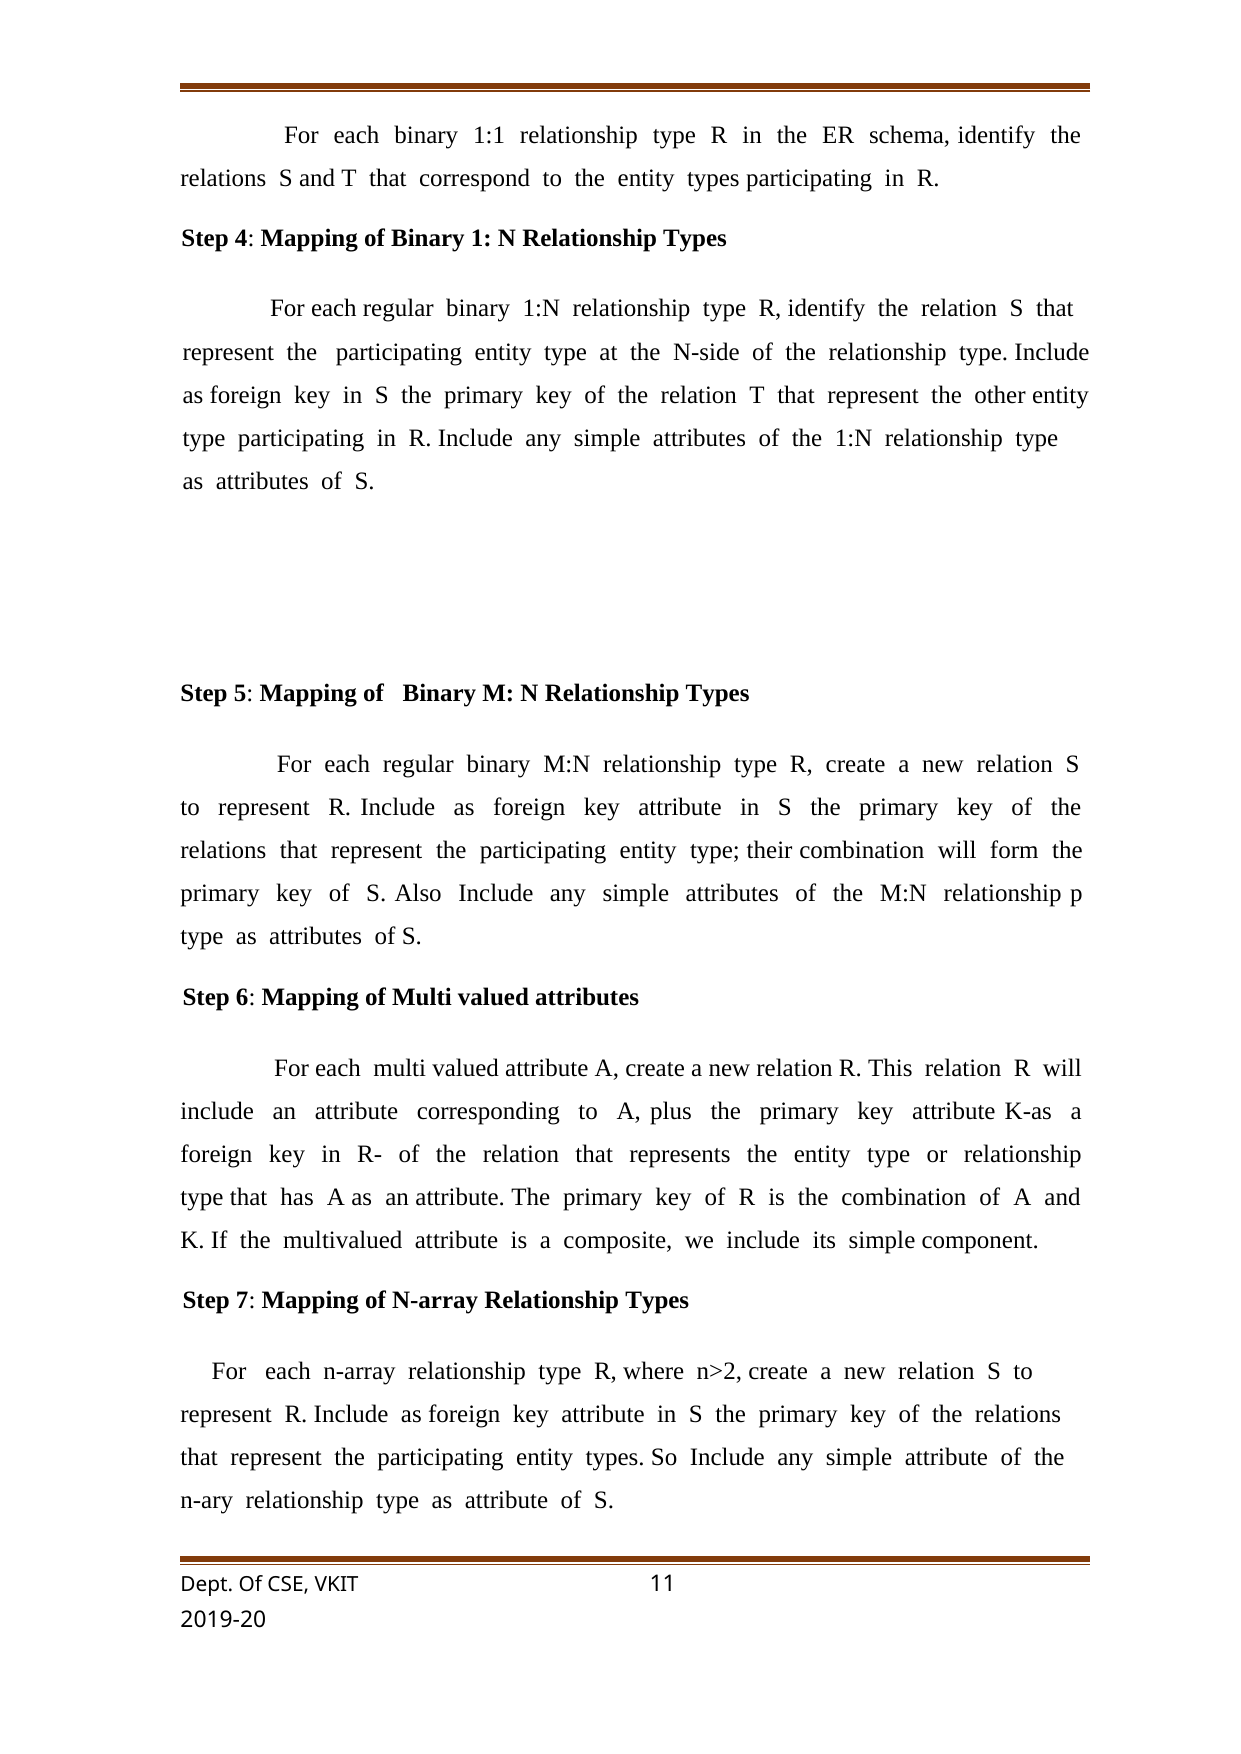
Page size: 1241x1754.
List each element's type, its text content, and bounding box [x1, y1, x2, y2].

text For each n-array relationship type R, where n>2, create a new relation S to represent R. Include as foreign key attribute in S the primary key of the relations that represent the participating entity types. So Include any simple attribute of the n-ary relationship type as attribute of S. [180, 1356, 1084, 1514]
text Step 7: Mapping of N-array Relationship Types [182, 1285, 1090, 1314]
text Step 6: Mapping of Multi valued attributes [182, 982, 1090, 1011]
text Step 4: Mapping of Binary 1: N Relationship Types [181, 223, 1090, 252]
text For each regular binary M:N relationship type R, create a new relation S to represent R. Include as foreign key attribute in S the primary key of the relations that represent the participating entity type; their combination will form the primary key of S. Also Include any simple attributes of the M:N relationship p type as attributes of S. [180, 749, 1085, 950]
text For each regular binary 1:N relationship type R, identify the relation S that represent the participating entity type at the N-side of the relationship type. Include as foreign key in S the primary key of the relation T that represent the other entity type participating in R. Include any simple attributes of the 1:N relationship type as attributes of S. [182, 293, 1090, 495]
text For each binary 1:1 relationship type R in the ER schema, identify the relations S and T that correspond to the entity types participating in R. [179, 120, 1084, 192]
text For each multi valued attribute A, create a new relation R. This relation R will include an attribute corresponding to A, plus the primary key attribute K-as a foreign key in R- of the relation that represents the entity type or relationship type that has A as an attribute. The primary key of R is the combination of A and K. If the multivalued attribute is a composite, we include its simple component. [180, 1053, 1084, 1254]
text Step 5: Mapping of Binary M: N Relationship Types [180, 678, 1090, 707]
